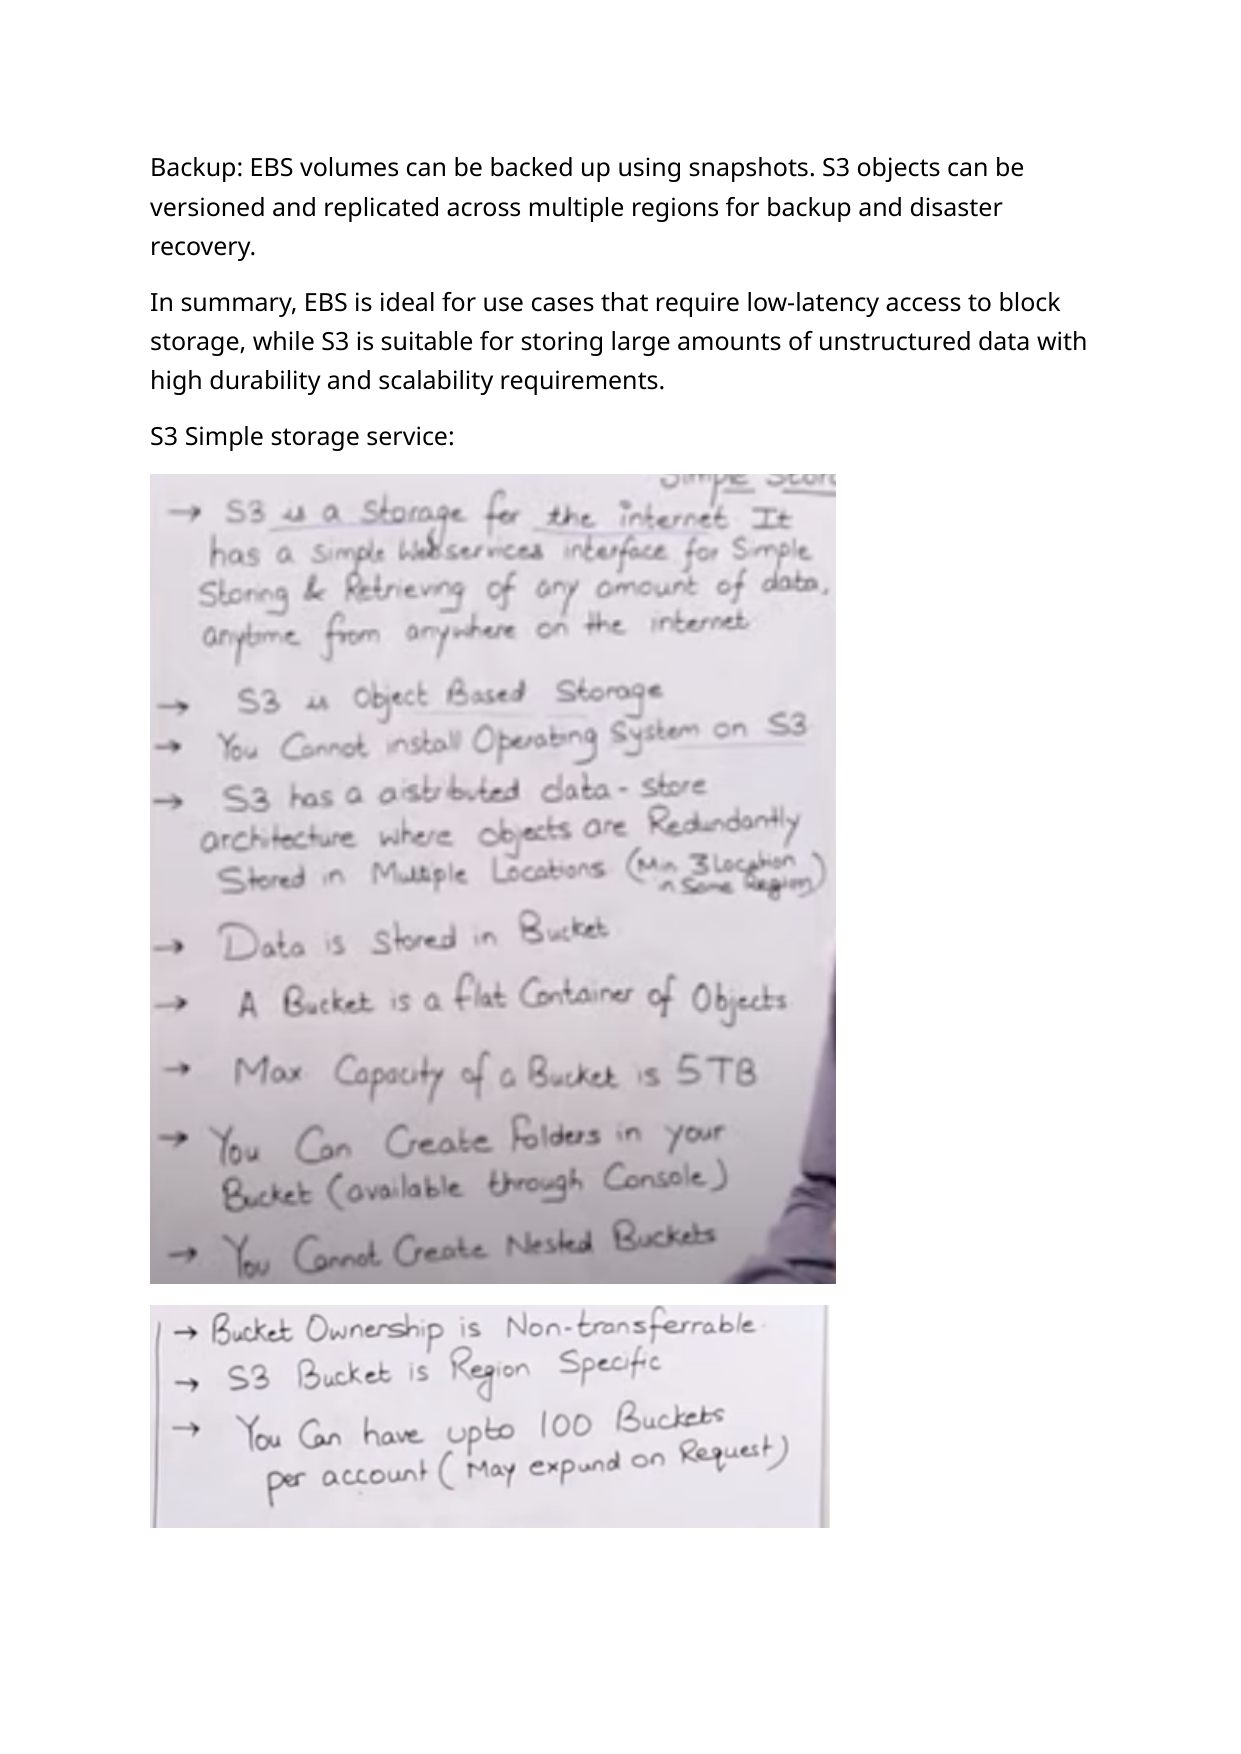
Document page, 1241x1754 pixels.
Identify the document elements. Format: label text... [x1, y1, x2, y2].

picture [150, 1305, 830, 1528]
text In summary, EBS is ideal for use cases that require low-latency access to block storage, while S3 is suitable for storing large amounts of unstructured data with high durability and scalability requirements. [150, 284, 1090, 397]
picture [150, 474, 836, 1284]
text Backup: EBS volumes can be backed up using snapshots. S3 objects can be versioned and replicated across multiple regions for backup and disaster recovery. [150, 150, 1090, 262]
text S3 Simple storage service: [150, 418, 1090, 452]
